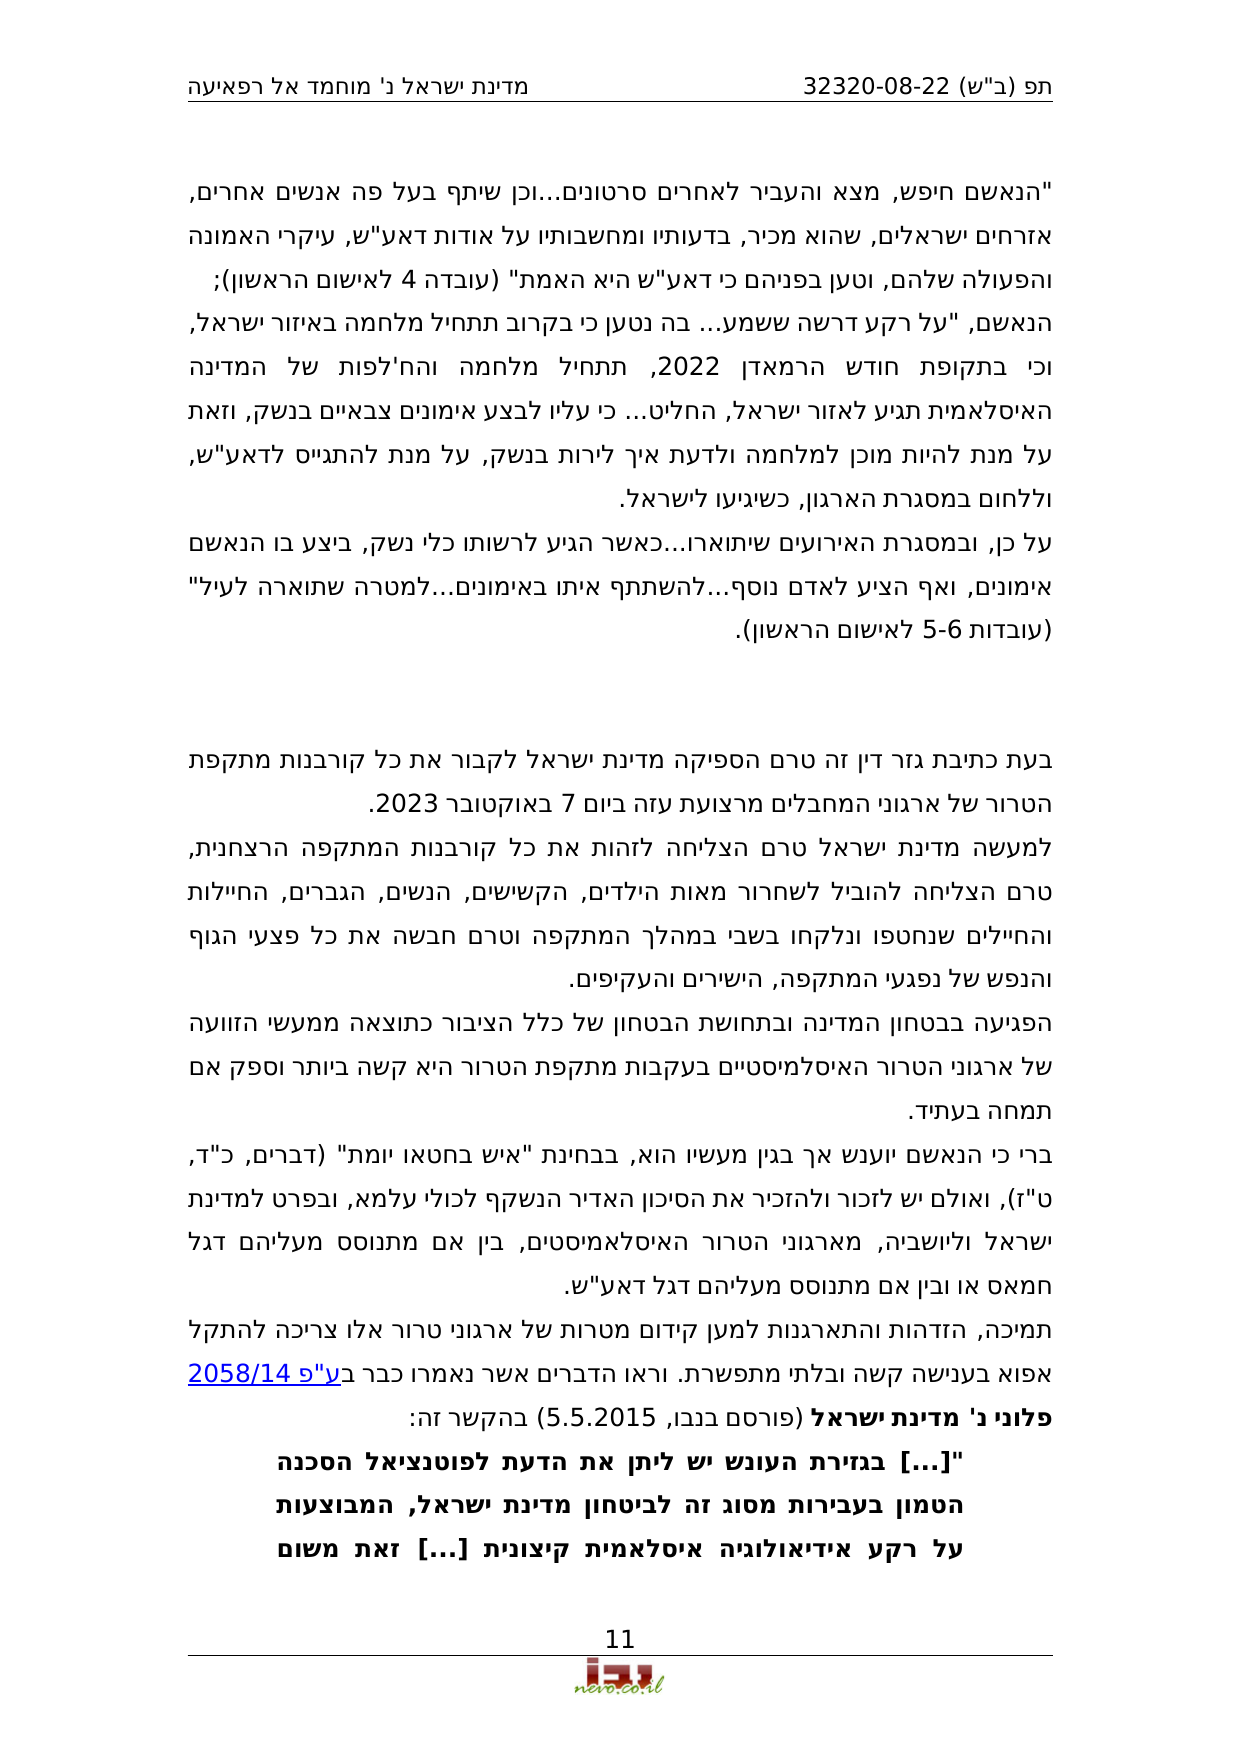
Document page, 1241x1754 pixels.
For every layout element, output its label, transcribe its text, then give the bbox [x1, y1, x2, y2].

text תמיכה, הזדהות והתארגנות למען קידום מטרות של ארגוני טרור אלו צריכה להתקל אפוא בענישה קשה ובלתי מתפשרת. וראו הדברים אשר נאמרו כבר בע"פ 2058/14 פלוני נ' מדינת ישראל (פורסם בנבו, 5.5.2015) בהקשר זה: [187, 1315, 1053, 1432]
text הפגיעה בבטחון המדינה ובתחושת הבטחון של כלל הציבור כתוצאה ממעשי הזוועה של ארגוני הטרור האיסלמיסטיים בעקבות מתקפת הטרור היא קשה ביותר וספק אם תמחה בעתיד. [187, 1008, 1053, 1125]
text למעשה מדינת ישראל טרם הצליחה לזהות את כל קורבנות המתקפה הרצחנית, טרם הצליחה להוביל לשחרור מאות הילדים, הקשישים, הנשים, הגברים, החיילות והחיילים שנחטפו ונלקחו בשבי במהלך המתקפה וטרם חבשה את כל פצעי הגוף והנפש של נפגעי המתקפה, הישירים והעקיפים. [187, 833, 1053, 994]
text "הנאשם חיפש, מצא והעביר לאחרים סרטונים...וכן שיתף בעל פה אנשים אחרים, אזרחים ישראלים, שהוא מכיר, בדעותיו ומחשבותיו על אודות דאע"ש, עיקרי האמונה והפעולה שלהם, וטען בפניהם כי דאע"ש היא האמת" (עובדה 4 לאישום הראשון); [187, 177, 1053, 294]
text על כן, ובמסגרת האירועים שיתוארו...כאשר הגיע לרשותו כלי נשק, ביצע בו הנאשם אימונים, ואף הציע לאדם נוסף...להשתתף איתו באימונים...למטרה שתוארה לעיל" (עובדות 5-6 לאישום הראשון). [187, 528, 1053, 645]
text הנאשם, "על רקע דרשה ששמע... בה נטען כי בקרוב תתחיל מלחמה באיזור ישראל, וכי בתקופת חודש הרמאדן 2022, תתחיל מלחמה והח'לפות של המדינה האיסלאמית תגיע לאזור ישראל, החליט... כי עליו לבצע אימונים צבאיים בנשק, וזאת על מנת להיות מוכן למלחמה ולדעת איך לירות בנשק, על מנת להתגייס לדאע"ש, וללחום במסגרת הארגון, כשיגיעו לישראל. [187, 309, 1053, 513]
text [276, 1447, 964, 1563]
picture [574, 1657, 666, 1695]
text בעת כתיבת גזר דין זה טרם הספיקה מדינת ישראל לקבור את כל קורבנות מתקפת הטרור של ארגוני המחבלים מרצועת עזה ביום 7 באוקטובר 2023. [187, 746, 1053, 818]
text ברי כי הנאשם יוענש אך בגין מעשיו הוא, בבחינת "איש בחטאו יומת" (דברים, כ"ד, ט"ז), ואולם יש לזכור ולהזכיר את הסיכון האדיר הנשקף לכולי עלמא, ובפרט למדינת ישראל וליושביה, מארגוני הטרור האיסלאמיסטים, בין אם מתנוסס מעליהם דגל חמאס או ובין אם מתנוסס מעליהם דגל דאע"ש. [187, 1140, 1053, 1301]
